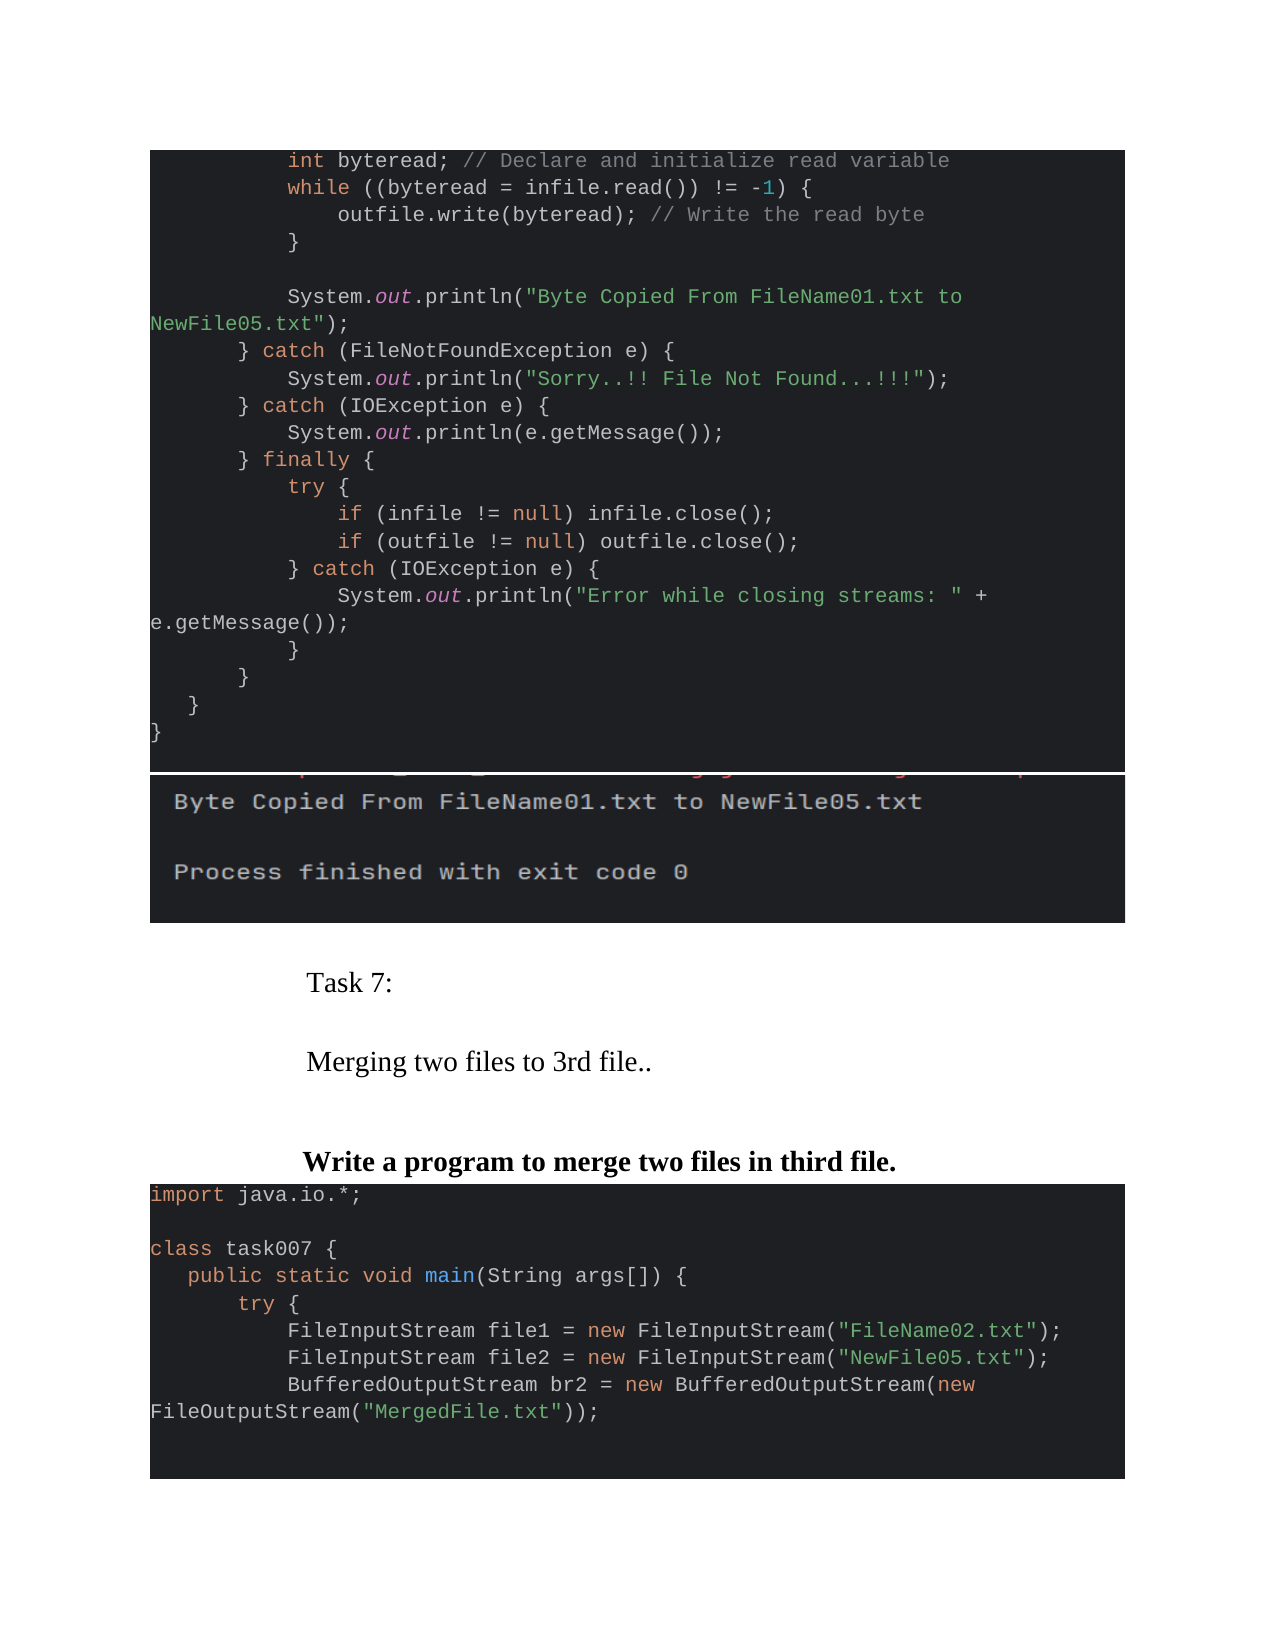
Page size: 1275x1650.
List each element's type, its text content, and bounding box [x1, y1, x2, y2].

picture [150, 775, 1125, 923]
text FileInputStream file2 = new FileInputStream("NewFile05.txt"); [150, 1347, 1125, 1371]
text } [150, 721, 1125, 744]
text System.out.println("Byte Copied From FileName01.txt to NewFile05.txt"); [150, 286, 1125, 337]
text public static void main(String args[]) { [150, 1265, 1125, 1289]
text if (infile != null) infile.close(); [150, 503, 1125, 527]
text while ((byteread = infile.read()) != -1) { [150, 177, 1125, 201]
text } catch (IOException e) { [150, 558, 1125, 581]
text } [150, 232, 1125, 255]
text int byteread; // Declare and initialize read variable [150, 150, 1125, 174]
text import java.io.*; [150, 1184, 1125, 1207]
text } [150, 667, 1125, 690]
text class task007 { [150, 1238, 1125, 1262]
text try { [150, 1293, 1125, 1316]
text Write a program to merge two files in third file. [302, 1144, 1125, 1177]
text if (outfile != null) outfile.close(); [150, 531, 1125, 554]
text BufferedOutputStream br2 = new BufferedOutputStream(new FileOutputStream("MergedFile.txt")); [150, 1374, 1125, 1425]
text System.out.println(e.getMessage()); [150, 422, 1125, 446]
text try { [150, 476, 1125, 500]
text System.out.println("Error while closing streams: " + e.getMessage()); [150, 585, 1125, 636]
text } finally { [150, 449, 1125, 473]
text outfile.write(byteread); // Write the read byte [150, 204, 1125, 228]
text FileInputStream file1 = new FileInputStream("FileName02.txt"); [150, 1320, 1125, 1343]
text Task 7: [306, 965, 1125, 999]
text } [150, 694, 1125, 717]
text Merging two files to 3rd file.. [306, 1044, 1125, 1078]
text } catch (IOException e) { [150, 395, 1125, 418]
text } catch (FileNotFoundException e) { [150, 340, 1125, 364]
text } [150, 639, 1125, 663]
text System.out.println("Sorry..!! File Not Found...!!!"); [150, 367, 1125, 391]
